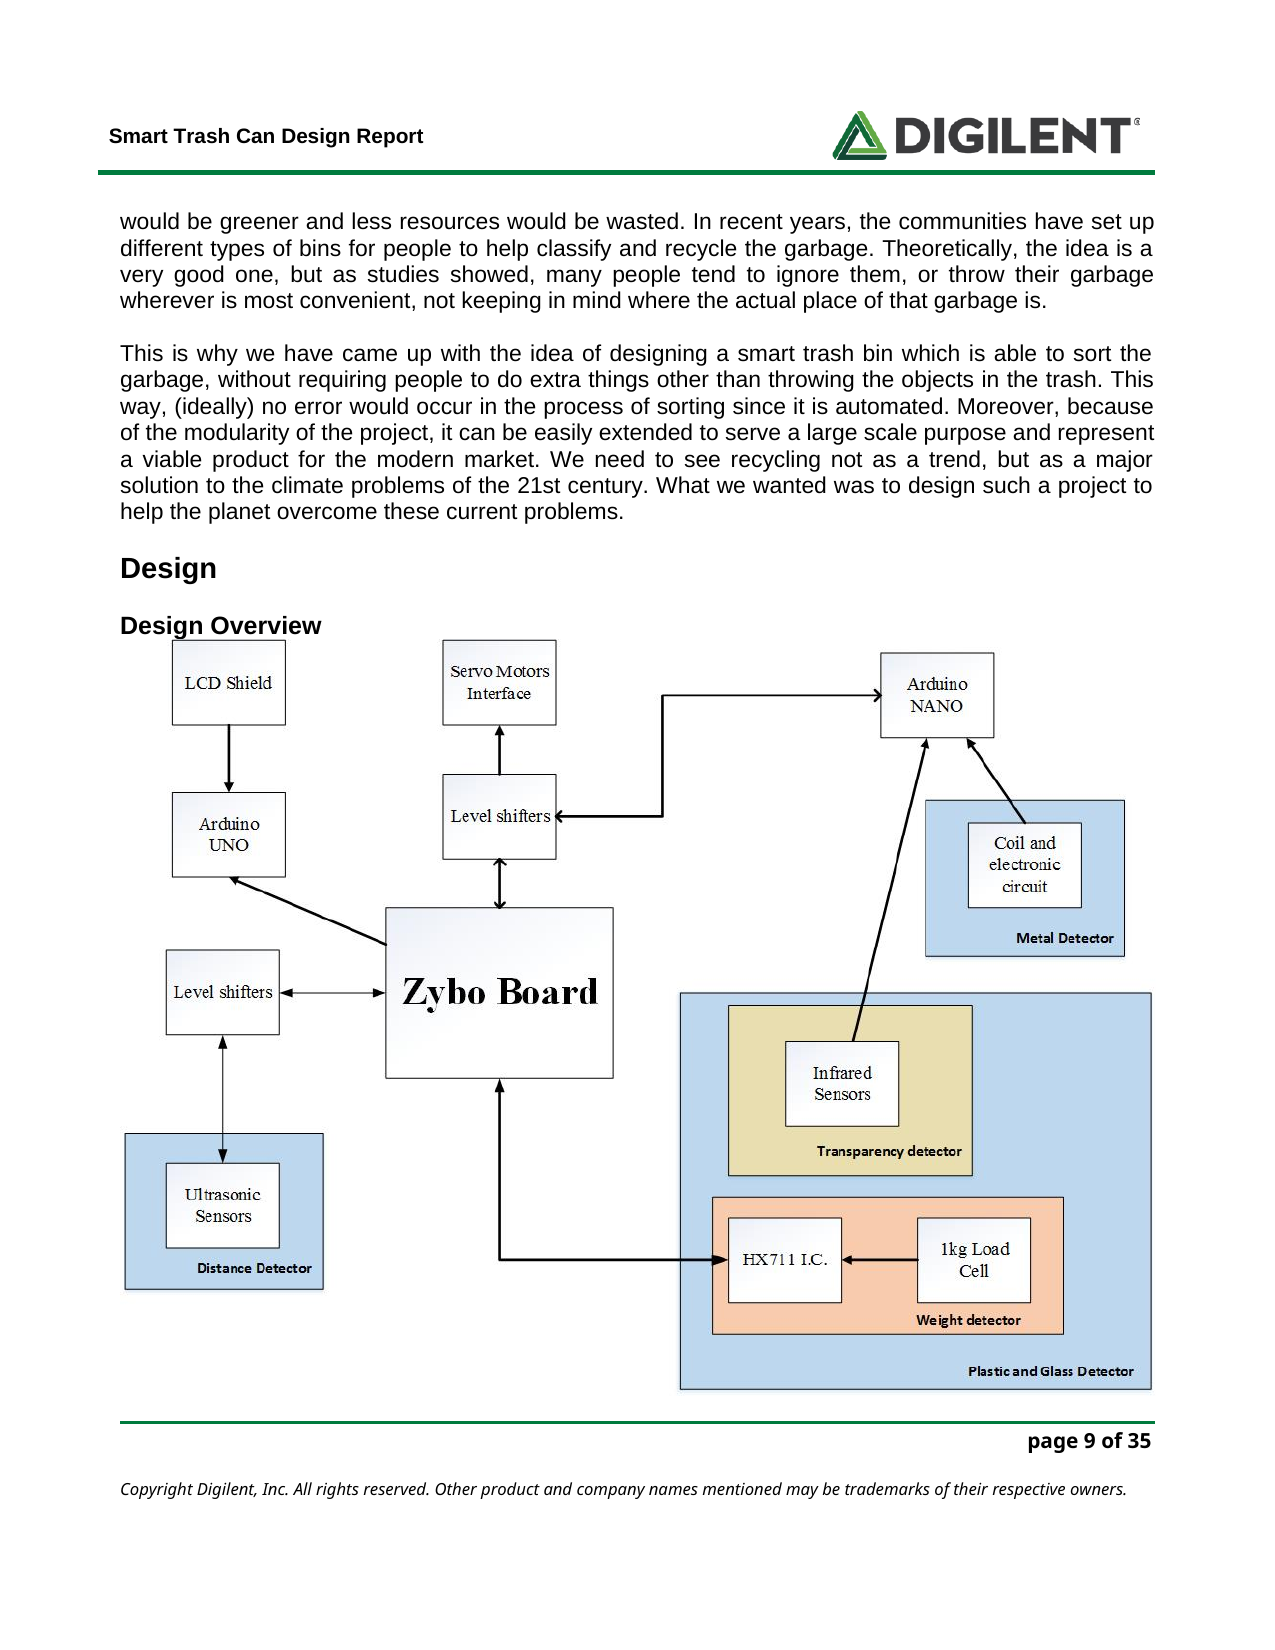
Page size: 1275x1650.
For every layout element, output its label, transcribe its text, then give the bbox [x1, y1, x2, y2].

picture [120, 639, 1155, 1396]
subtitle Design Overview [120, 611, 1267, 639]
picture [832, 111, 1140, 160]
subtitle Design [120, 551, 1267, 584]
text This is why we have came up with the idea of designing a smart trash bin which is able to sort the garbage, without requiring people to do extra things other than throwing the objects in the trash. This way, (ideally) no error would occur in the process of sorting since it is automated. Moreover, because of the modularity of the project, it can be easily extended to serve a large scale purpose and represent a viable product for the modern market. We need to see recycling not as a trend, but as a major solution to the climate problems of the 21st century. What we wanted was to design such a project to help the planet overcome these current problems. [120, 340, 1155, 524]
